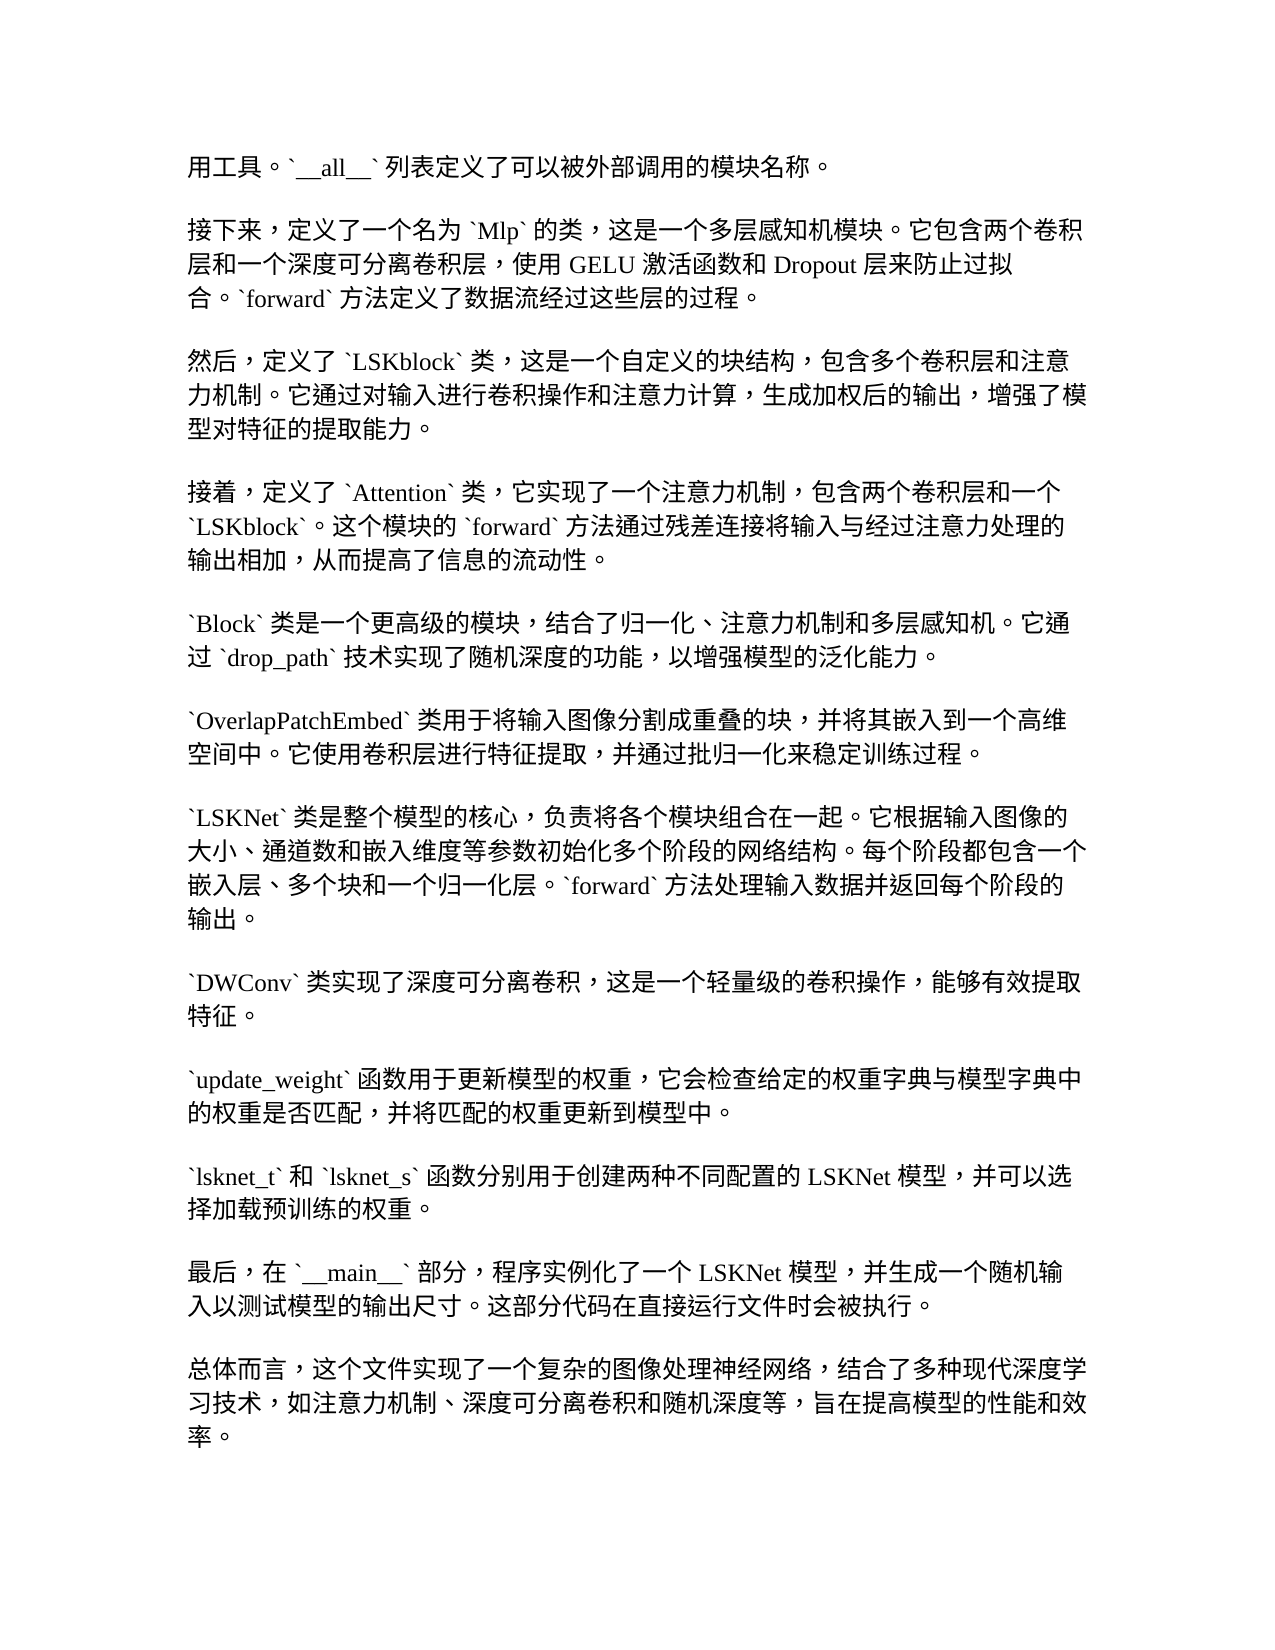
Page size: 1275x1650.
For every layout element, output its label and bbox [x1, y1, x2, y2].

text [187, 150, 1087, 1454]
